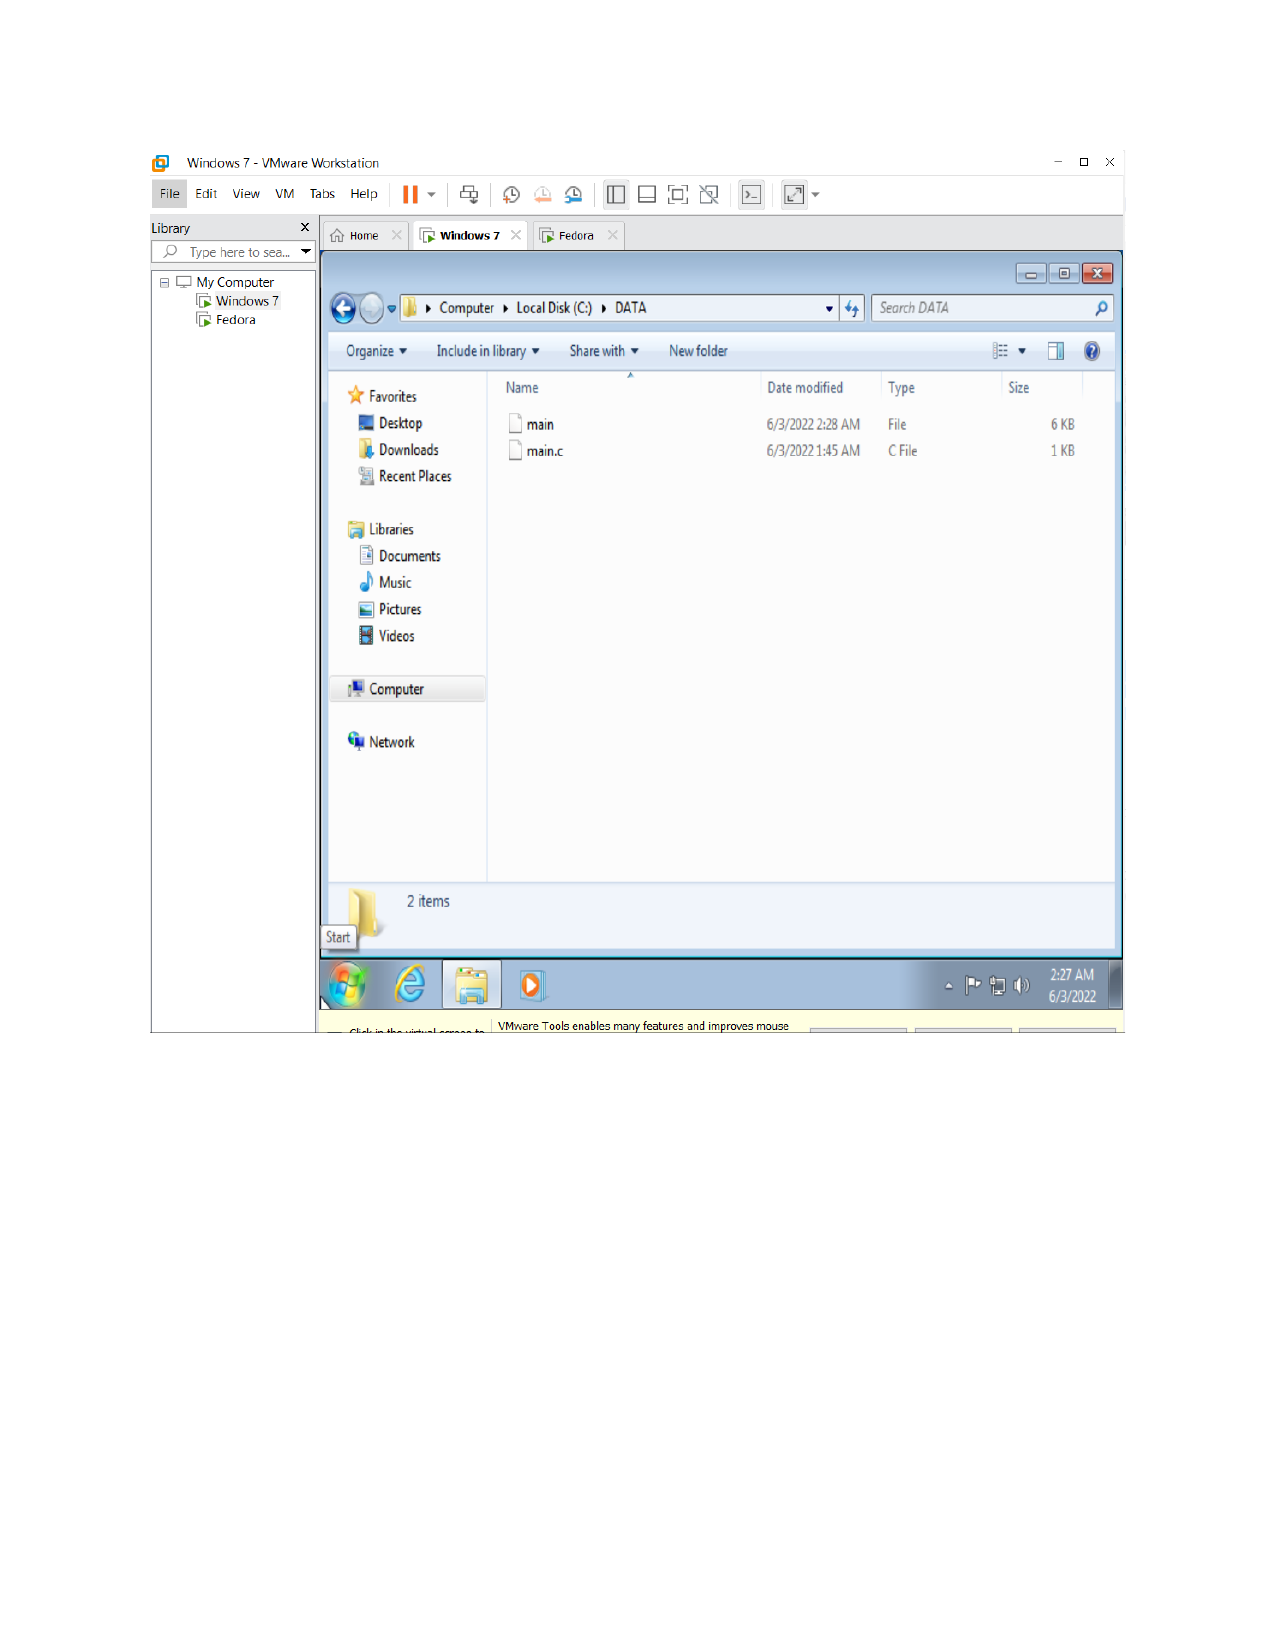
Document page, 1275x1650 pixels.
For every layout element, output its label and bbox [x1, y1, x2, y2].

picture [150, 150, 1125, 1033]
